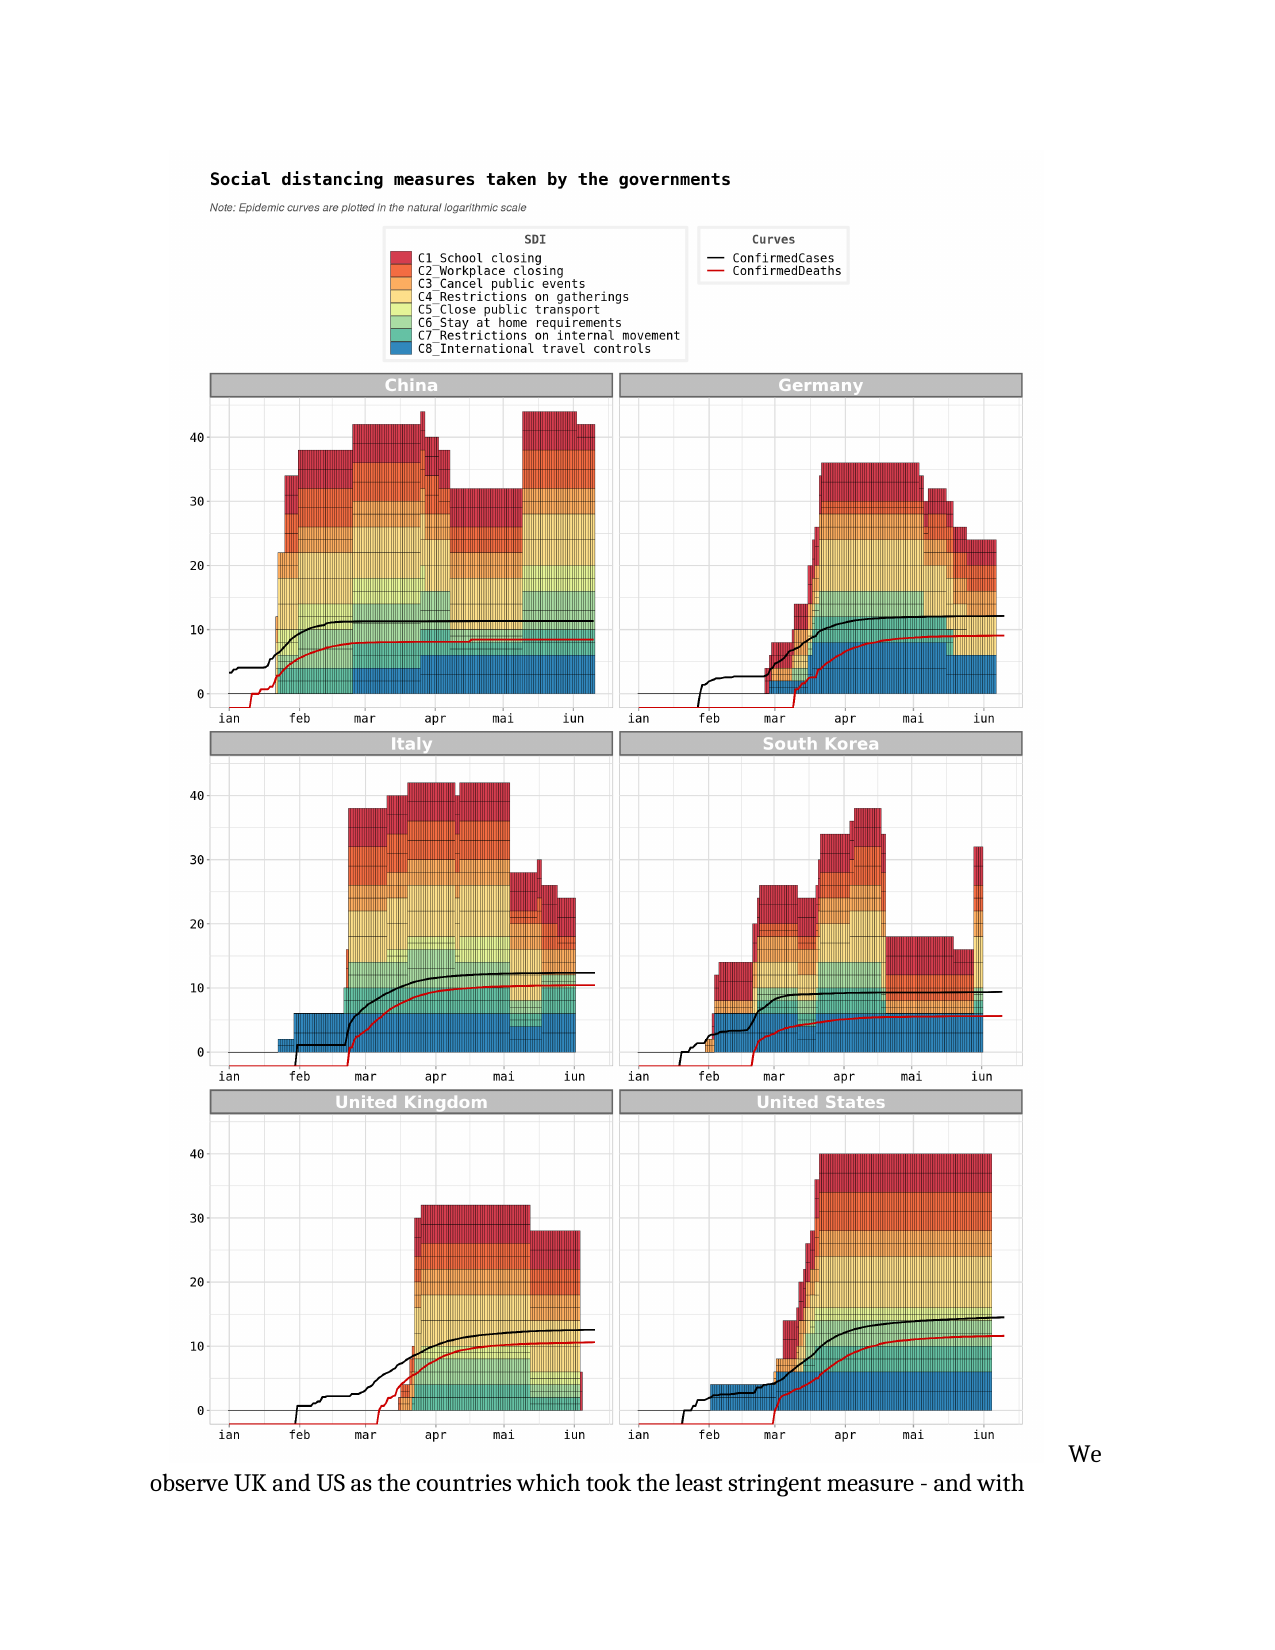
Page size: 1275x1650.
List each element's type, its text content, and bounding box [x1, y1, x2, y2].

picture [168, 150, 1044, 1463]
